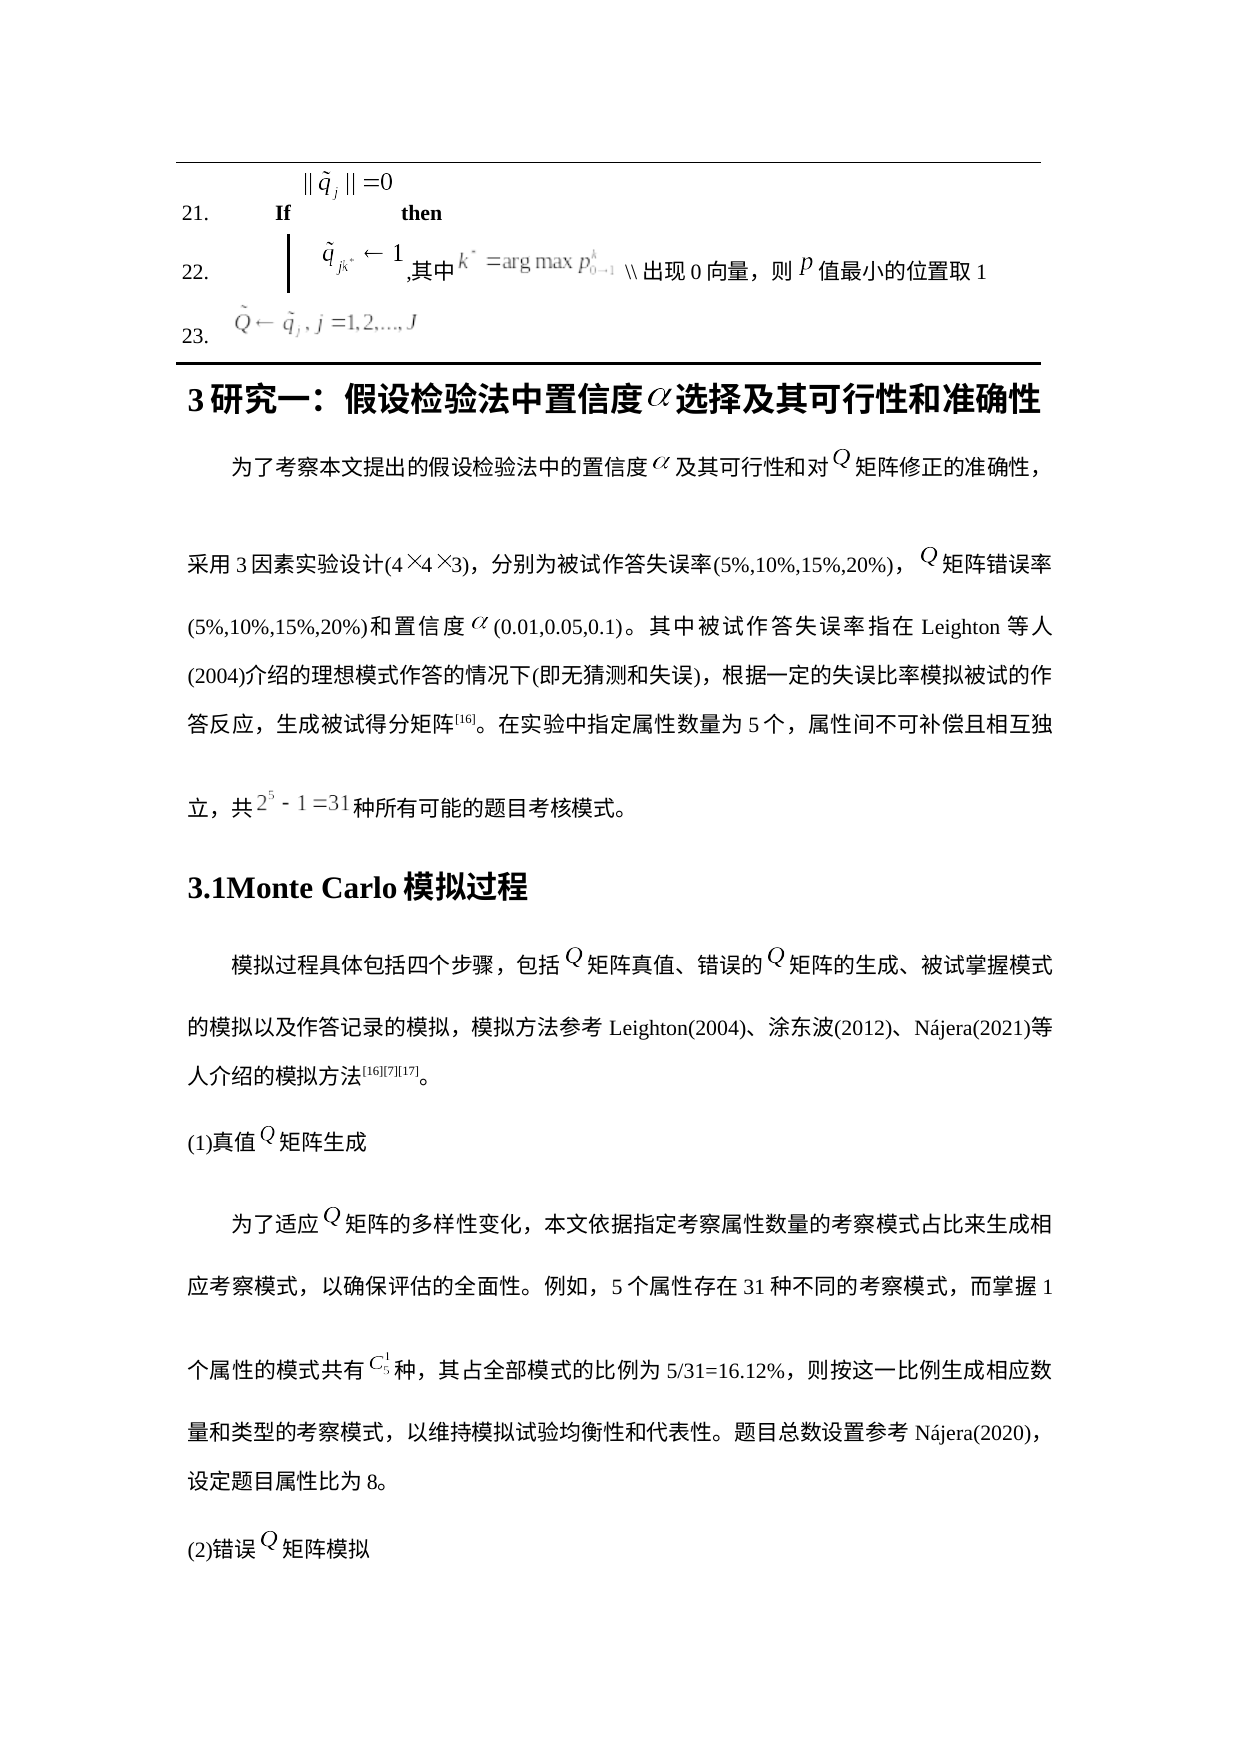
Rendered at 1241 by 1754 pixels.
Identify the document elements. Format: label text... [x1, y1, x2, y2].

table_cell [176, 163, 1041, 293]
text 模拟过程具体包括四个步骤，包括矩阵真值、错误的矩阵的生成、被试掌握模式的模拟以及作答记录的模拟，模拟方法参考Leighton(2004)、涂东波(2012)、Nájera(2021)等人介绍的模拟方法[16][7][17]。 [187, 928, 1053, 1091]
text (2)错误矩阵模拟 [187, 1512, 1053, 1577]
table_cell [176, 293, 1041, 362]
text 为了考察本文提出的假设检验法中的置信度及其可行性和对矩阵修正的准确性，采用3因素实验设计(443)，分别为被试作答失误率(5%,10%,15%,20%)，矩阵错误率(5%,10%,15%,20%)和置信度(0.01,0.05,0.1)。其中被试作答失误率指在Leighton等人(2004)介绍的理想模式作答的情况下(即无猜测和失误)，根据一定的失误比率模拟被试的作答反应，生成被试得分矩阵[16]。在实验中指定属性数量为5个，属性间不可补偿且相互独立，共种所有可能的题目考核模式。 [187, 430, 1053, 836]
subtitle 3.1Monte Carlo模拟过程 [187, 852, 1053, 917]
subtitle 3研究一：假设检验法中置信度选择及其可行性和准确性 [187, 365, 1053, 430]
text (1)真值矩阵生成 [187, 1107, 1053, 1172]
text 为了适应矩阵的多样性变化，本文依据指定考察属性数量的考察模式占比来生成相应考察模式，以确保评估的全面性。例如，5个属性存在31种不同的考察模式，而掌握1个属性的模式共有种，其占全部模式的比例为5/31=16.12%，则按这一比例生成相应数量和类型的考察模式，以维持模拟试验均衡性和代表性。题目总数设置参考Nájera(2020)，设定题目属性比为8。 [187, 1187, 1053, 1496]
